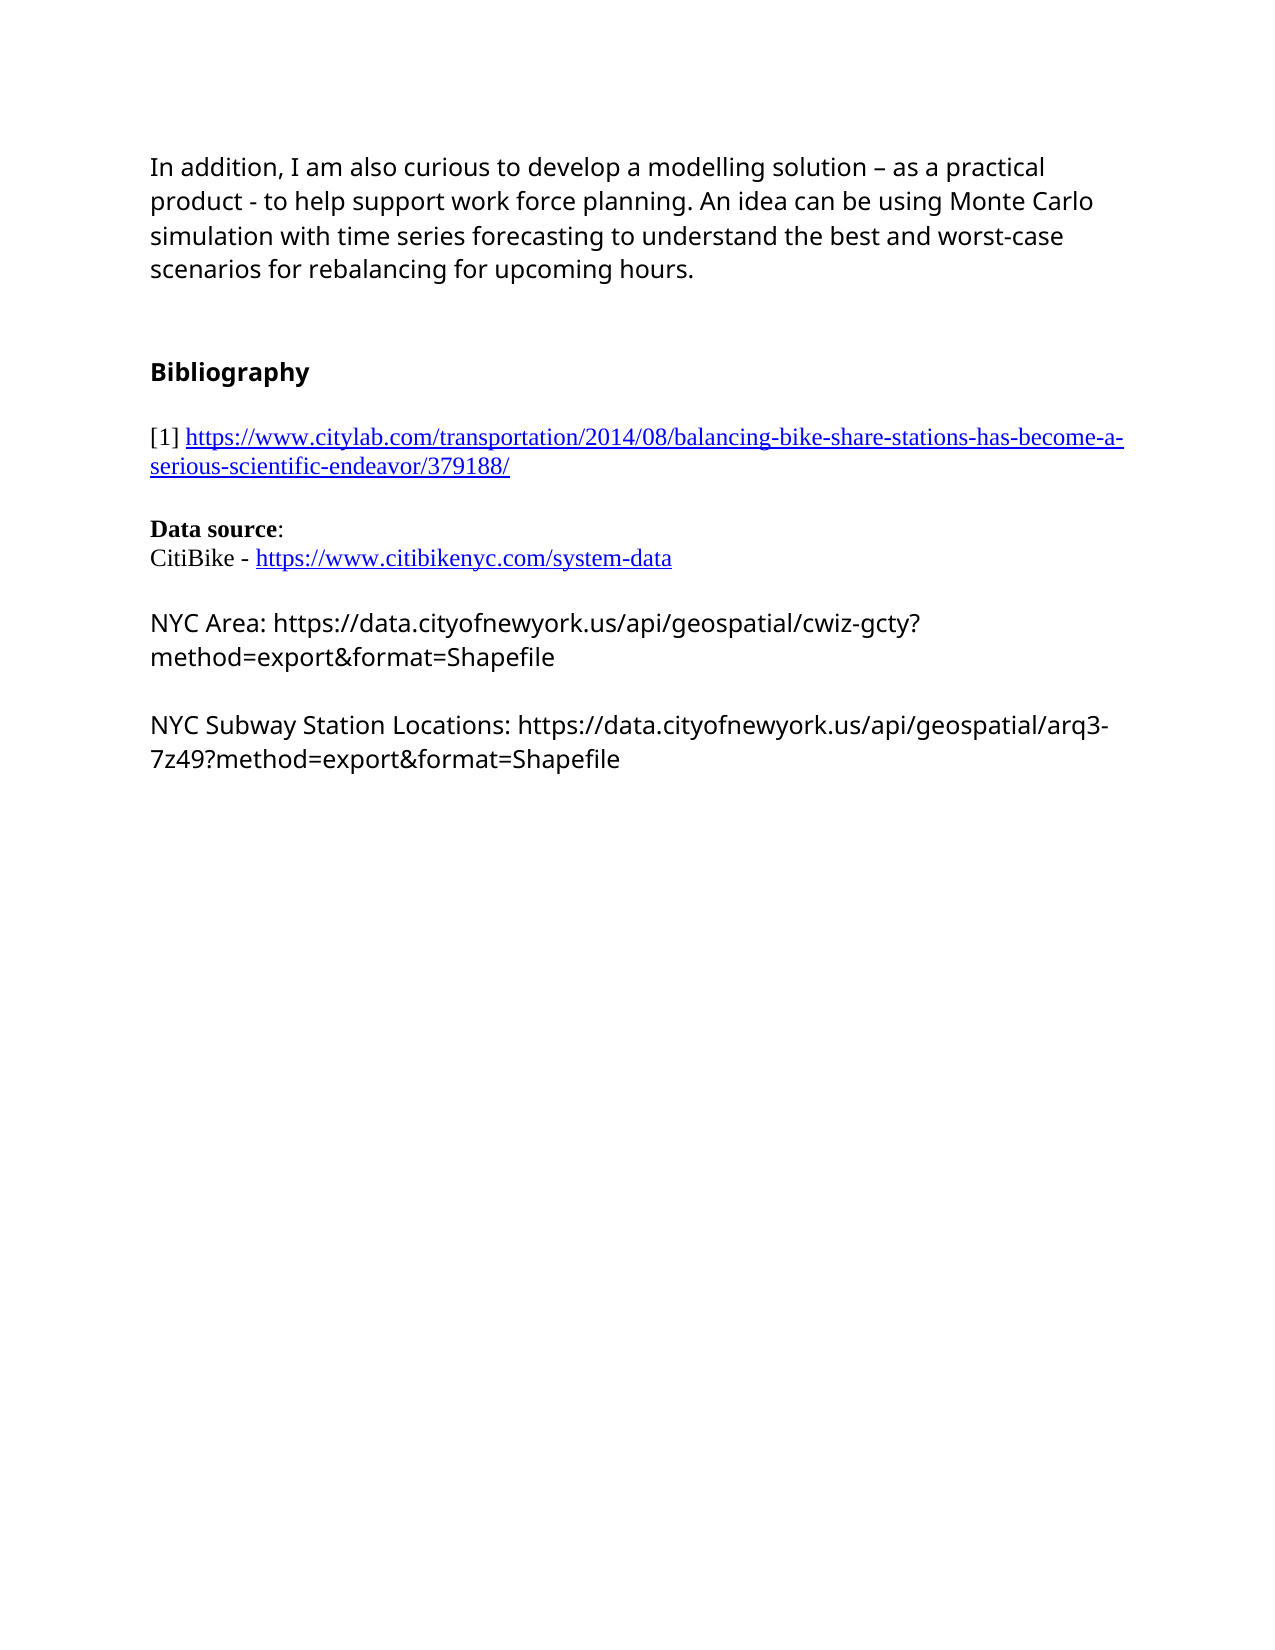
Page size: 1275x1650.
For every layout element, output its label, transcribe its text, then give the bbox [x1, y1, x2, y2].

text NYC Area: https://data.cityofnewyork.us/api/geospatial/cwiz-gcty?method=export&format=Shapefile [150, 606, 1125, 674]
text [1] https://www.citylab.com/transportation/2014/08/balancing-bike-share-stations-has-become-a-serious-scientific-endeavor/379188/ [150, 422, 1125, 480]
text In addition, I am also curious to develop a modelling solution – as a practical product - to help support work force planning. An idea can be using Monte Carlo simulation with time series forecasting to understand the best and worst-case scenarios for rebalancing for upcoming hours. [150, 150, 1125, 286]
text NYC Subway Station Locations: https://data.cityofnewyork.us/api/geospatial/arq3-7z49?method=export&format=Shapefile [150, 708, 1125, 776]
text Bibliography [150, 354, 1125, 388]
text CitiBike - https://www.citibikenyc.com/system-data [150, 543, 1125, 572]
text Data source: [150, 514, 1125, 543]
